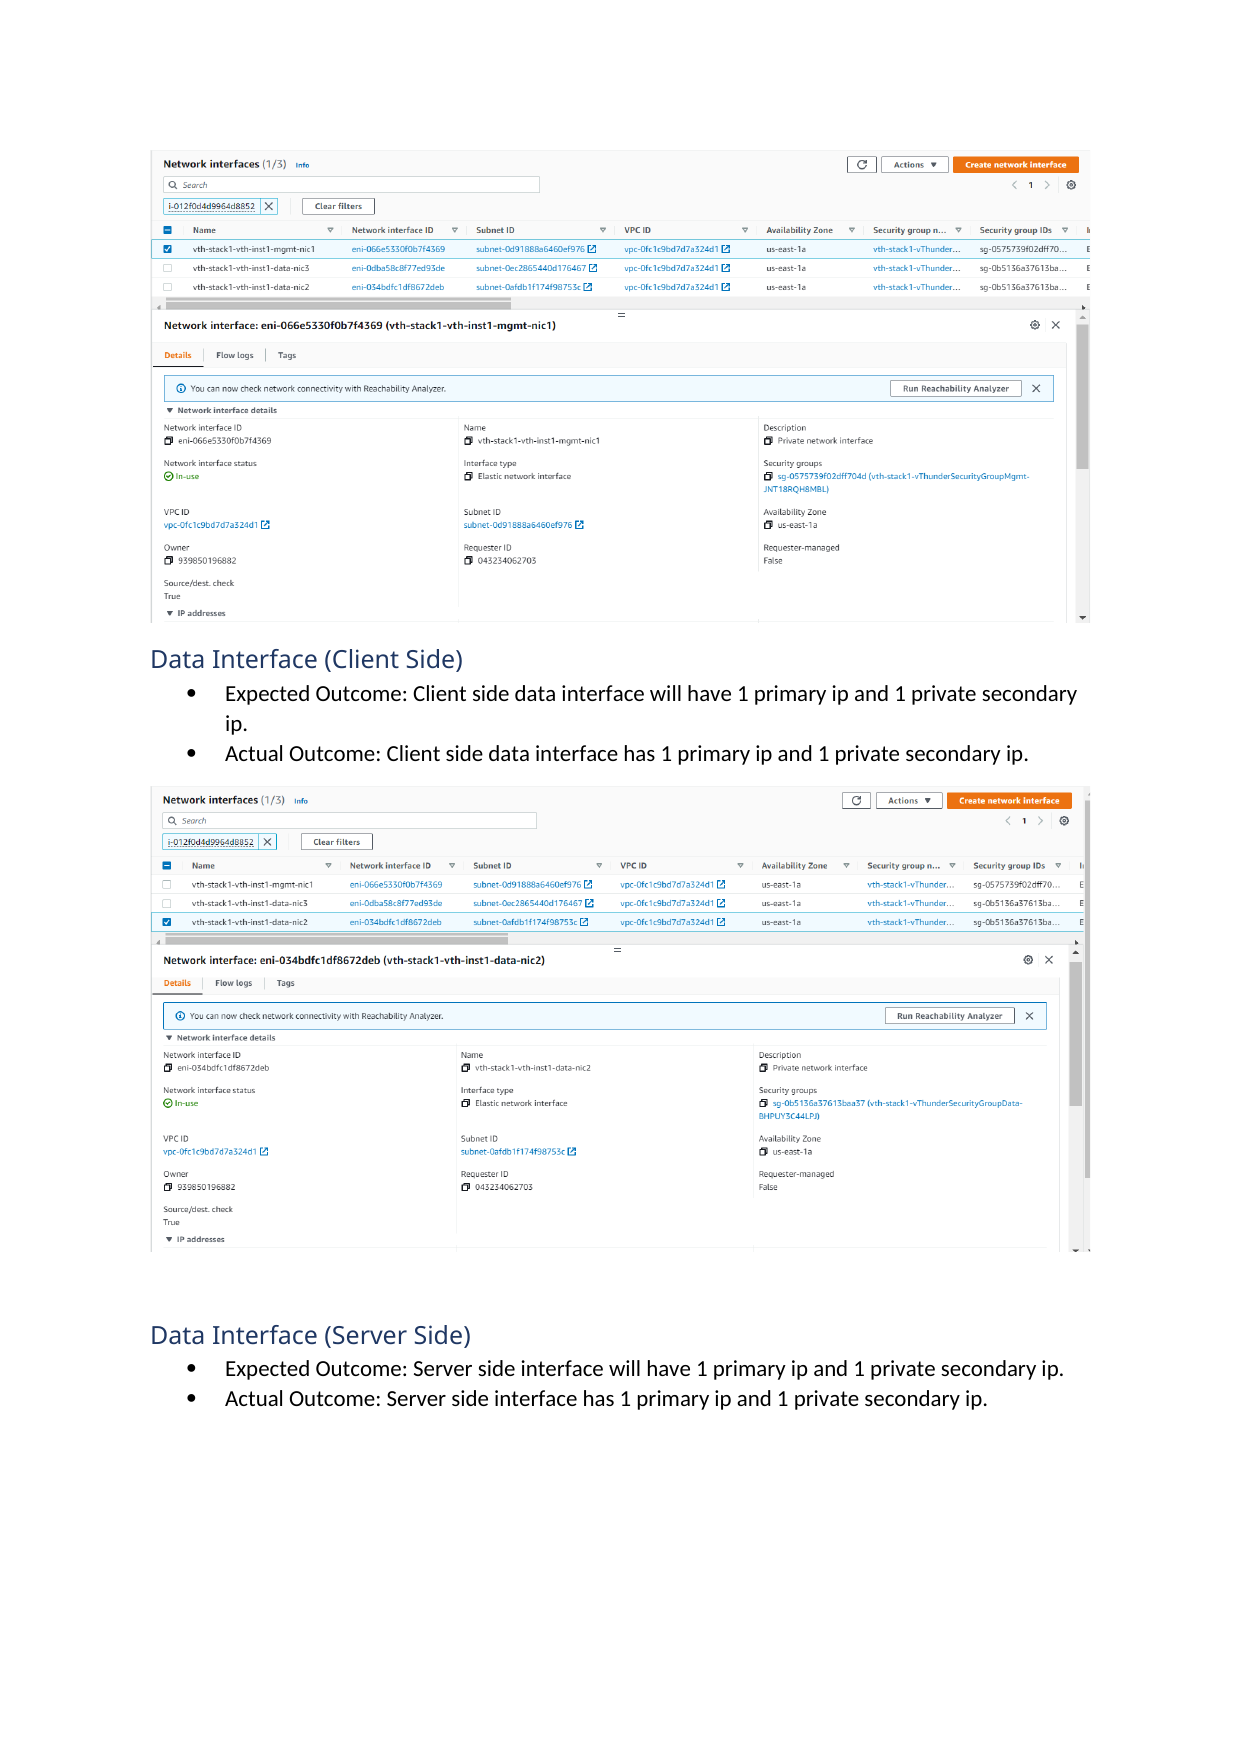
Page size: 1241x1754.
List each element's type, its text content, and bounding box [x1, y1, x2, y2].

picture [150, 150, 1091, 623]
picture [150, 786, 1091, 1252]
subtitle Data Interface (Server Side) [150, 1317, 1090, 1351]
list Actual Outcome: Server side interface has 1 primary ip and 1 private secondary ip. [187, 1384, 1090, 1412]
list Expected Outcome: Server side interface will have 1 primary ip and 1 private secondary ip. [187, 1354, 1090, 1382]
list Expected Outcome: Client side data interface will have 1 primary ip and 1 private secondary ip. [187, 679, 1090, 737]
list Actual Outcome: Client side data interface has 1 primary ip and 1 private secondary ip. [187, 739, 1090, 767]
subtitle Data Interface (Client Side) [150, 642, 1090, 676]
